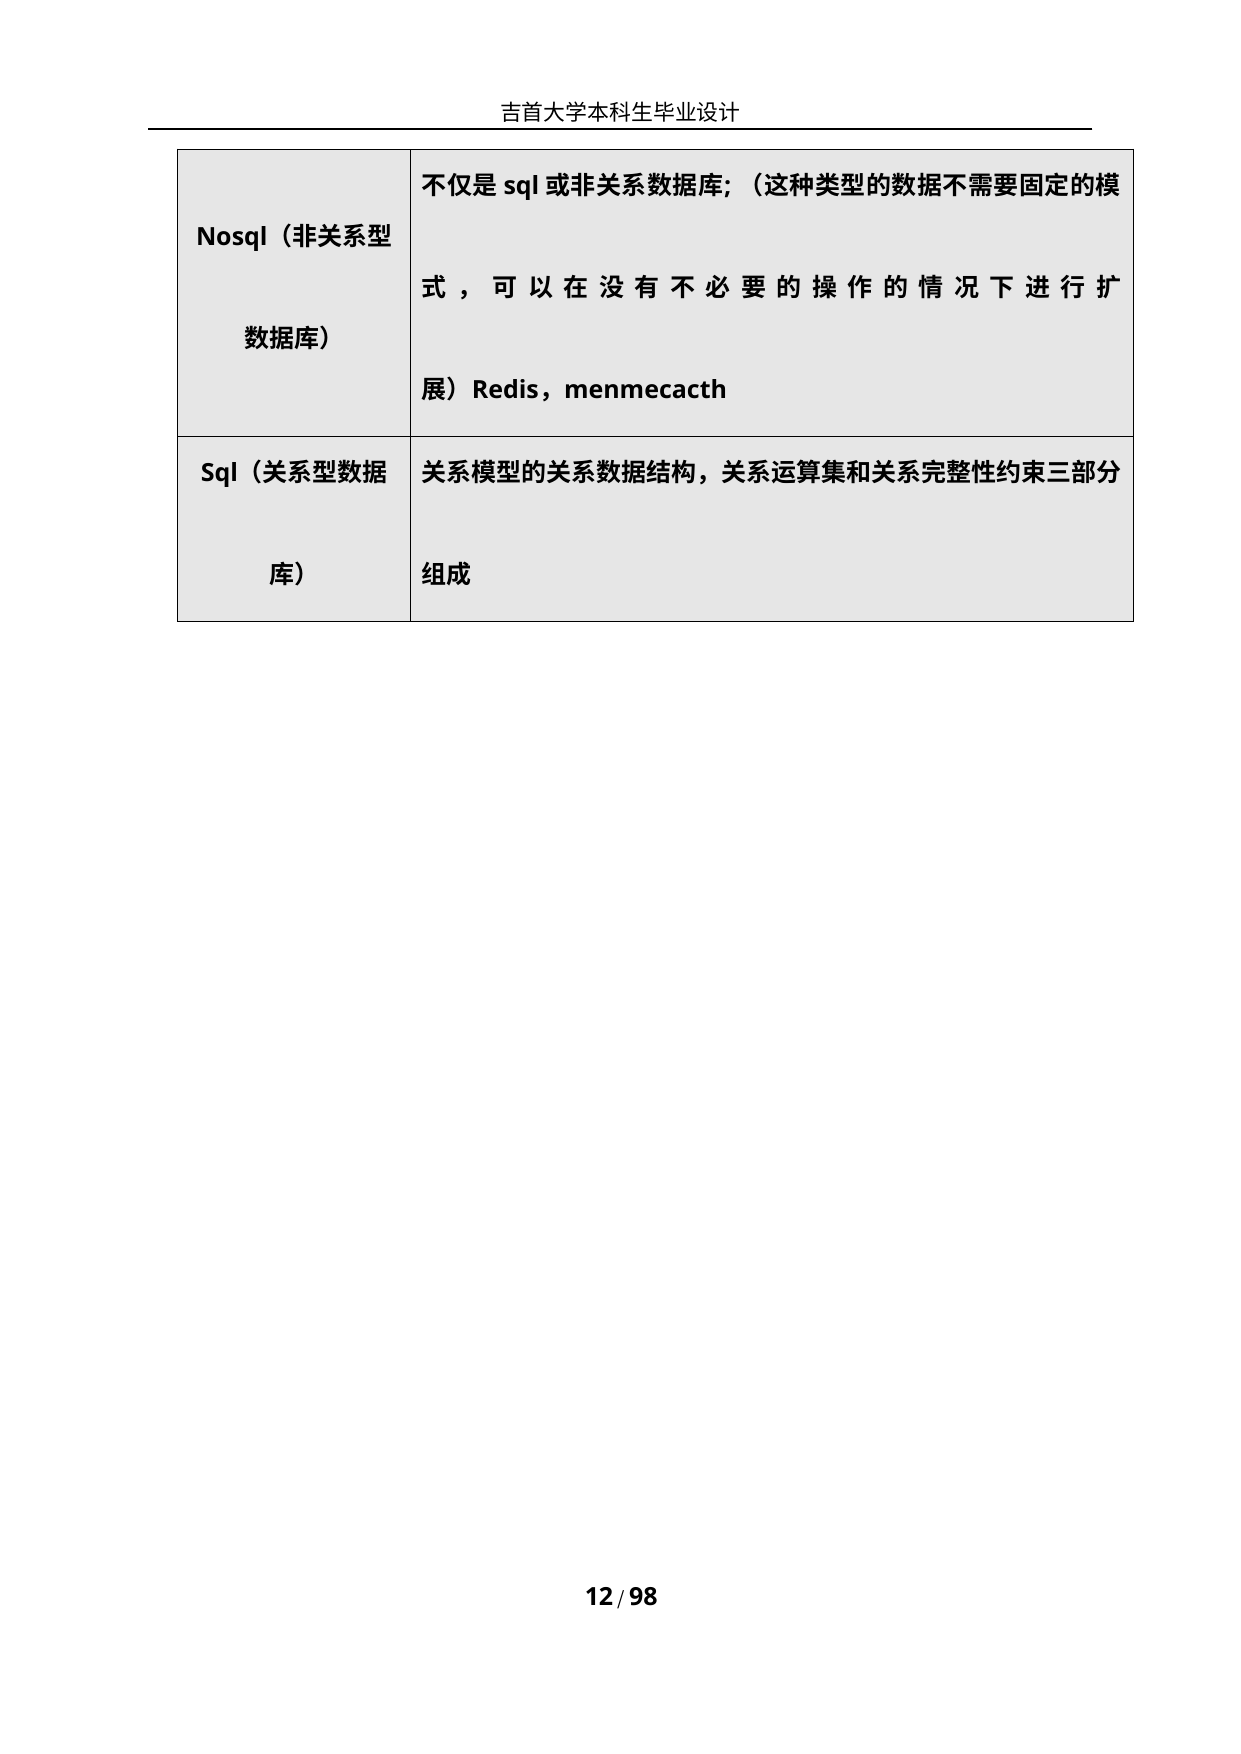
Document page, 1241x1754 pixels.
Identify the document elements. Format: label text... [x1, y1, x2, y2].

table_cell Sql（关系型数据库） [178, 437, 410, 621]
table_cell Nosql（非关系型数据库） [178, 150, 410, 436]
table_cell 不仅是sql或非关系数据库; （这种类型的数据不需要固定的模式，可以在没有不必要的操作的情况下进行扩展）Redis，menmecacth [411, 150, 1133, 436]
table_cell 关系模型的关系数据结构，关系运算集和关系完整性约束三部分组成 [411, 437, 1133, 621]
